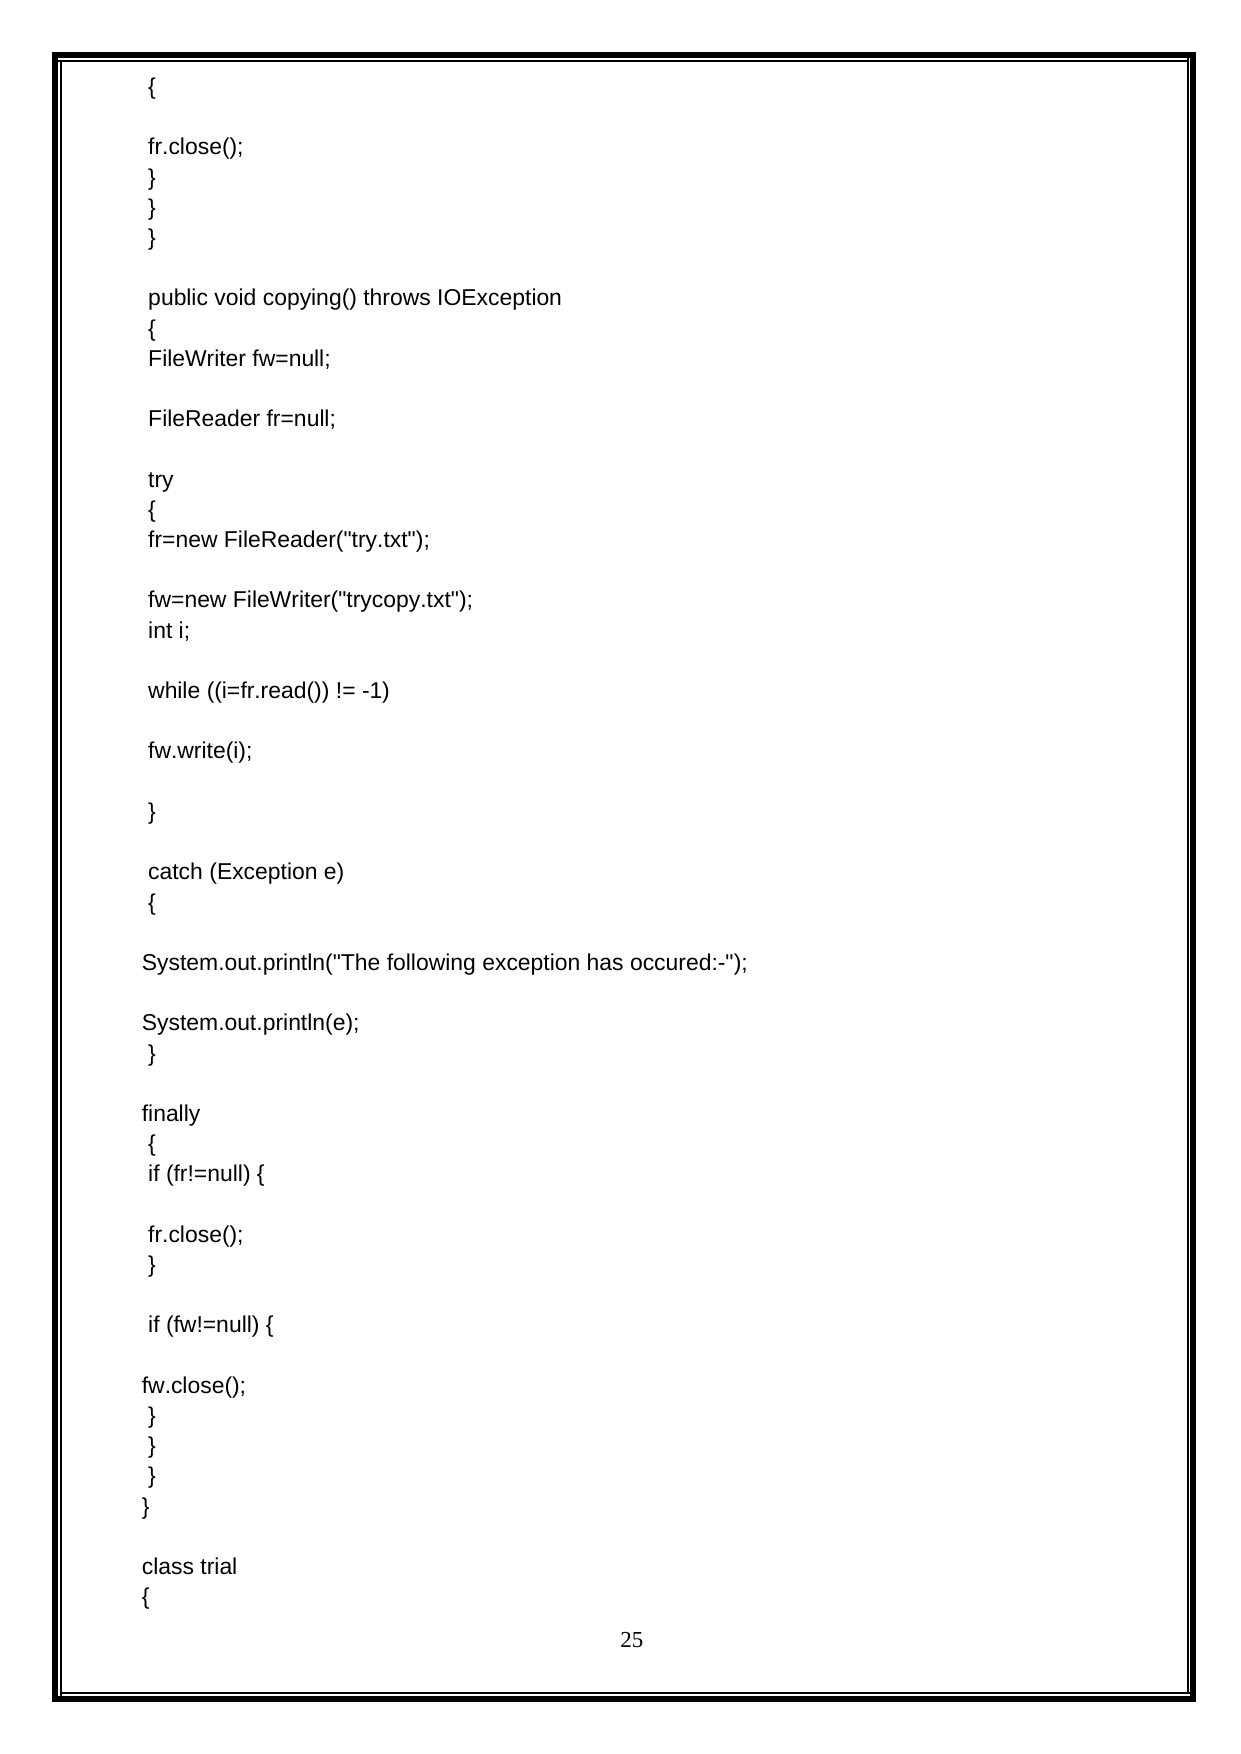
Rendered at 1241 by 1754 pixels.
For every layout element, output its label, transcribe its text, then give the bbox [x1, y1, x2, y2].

text finally [142, 1100, 1187, 1126]
text System.out.println(e); [142, 1009, 1187, 1036]
text } [142, 1251, 1187, 1277]
text try [142, 466, 1187, 492]
text fr=new FileReader("try.txt"); [67, 526, 1187, 552]
text FileReader fr=null; [142, 405, 1187, 432]
text } [142, 1039, 1187, 1066]
text } [142, 1402, 1187, 1428]
text { [142, 1130, 1187, 1157]
text fw=new FileWriter("trycopy.txt"); [142, 586, 1187, 613]
text fw.write(i); [142, 737, 1187, 764]
text { [142, 73, 1187, 99]
text fr.close(); [142, 133, 1187, 160]
text fw.close(); [142, 1372, 1187, 1398]
text fr.close(); [142, 1221, 1187, 1247]
text catch (Exception e) [142, 858, 1187, 885]
text FileWriter fw=null; [142, 345, 1187, 371]
text } [142, 798, 1187, 824]
text if (fw!=null) { [142, 1311, 1187, 1338]
text { [142, 1583, 1187, 1610]
text } [142, 1493, 1187, 1519]
text } [142, 1462, 1187, 1489]
text { [142, 888, 1187, 915]
text { [142, 496, 1187, 522]
text } [142, 194, 1187, 220]
text } [142, 224, 1187, 250]
text { [142, 314, 1187, 341]
text } [142, 1432, 1187, 1459]
text class trial [142, 1553, 1187, 1579]
text while ((i=fr.read()) != -1) [142, 677, 1187, 703]
text public void copying() throws IOException [142, 284, 1187, 311]
text } [142, 163, 1187, 190]
text if (fr!=null) { [142, 1160, 1187, 1187]
text System.out.println("The following exception has occured:-"); [142, 949, 1187, 975]
text int i; [142, 617, 1187, 643]
